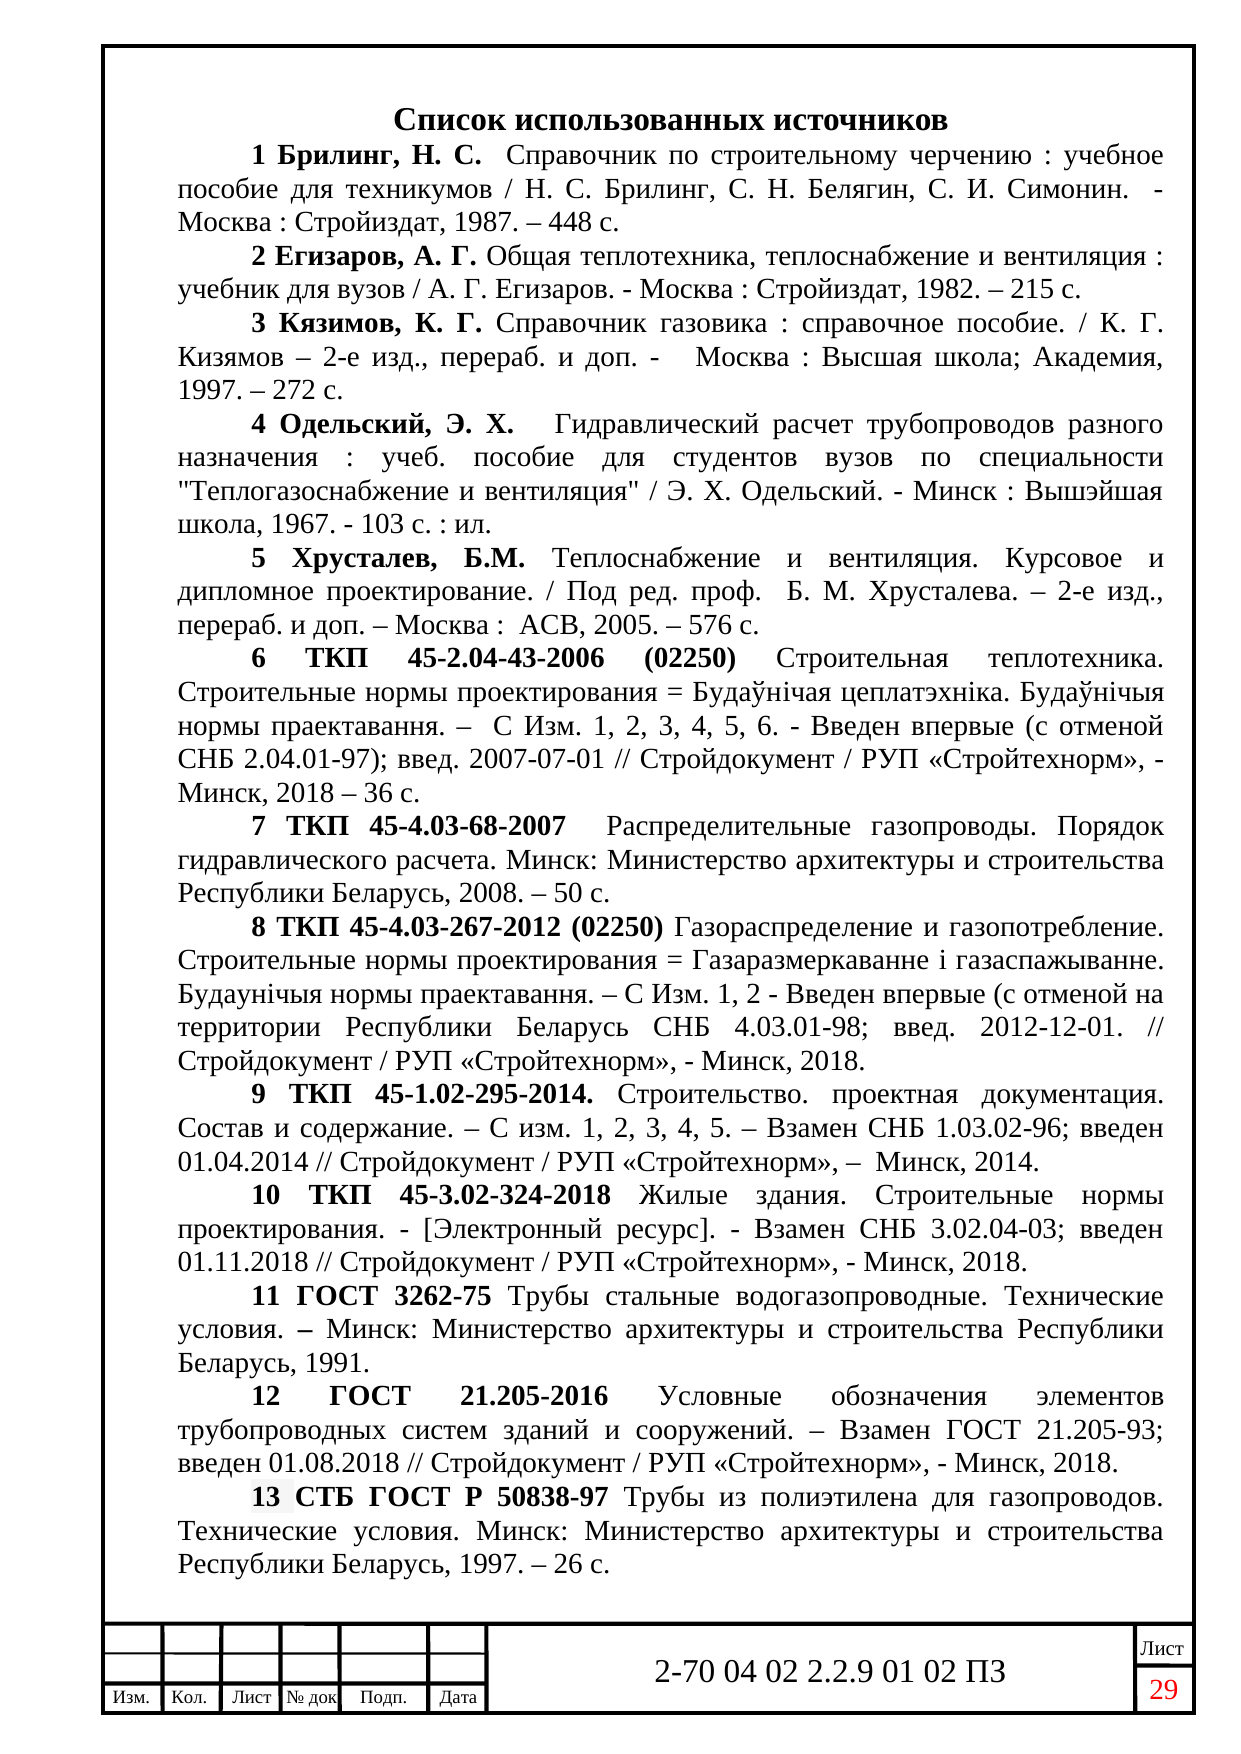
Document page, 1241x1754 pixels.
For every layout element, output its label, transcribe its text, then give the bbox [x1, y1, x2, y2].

text 13 СТБ ГОСТ Р 50838-97 Трубы из полиэтилена для газопроводов. Технические условия. Минск: Министерство архитектуры и строительства Республики Беларусь, 1997. – 26 с. [177, 1479, 1164, 1580]
text 1 Брилинг, Н. С. Справочник по строительному черчению : учебное пособие для техникумов / Н. С. Брилинг, С. Н. Белягин, С. И. Симонин. - Москва : Стройиздат, 1987. – 448 с. [177, 137, 1164, 238]
text 2 Егизаров, А. Г. Общая теплотехника, теплоснабжение и вентиляция : учебник для вузов / А. Г. Егизаров. - Москва : Стройиздат, 1982. – 215 с. [177, 238, 1164, 305]
text 7 ТКП 45-4.03-68-2007 Распределительные газопроводы. Порядок гидравлического расчета. Минск: Министерство архитектуры и строительства Республики Беларусь, 2008. – 50 с. [177, 808, 1164, 909]
text 12 ГОСТ 21.205-2016 Условные обозначения элементов трубопроводных систем зданий и сооружений. – Взамен ГОСТ 21.205-93; введен 01.08.2018 // Стройдокумент / РУП «Стройтехнорм», - Минск, 2018. [177, 1378, 1164, 1479]
text 9 ТКП 45-1.02-295-2014. Строительство. проектная документация. Состав и содержание. – С изм. 1, 2, 3, 4, 5. – Взамен СНБ 1.03.02-96; введен 01.04.2014 // Стройдокумент / РУП «Стройтехнорм», – Минск, 2014. [177, 1077, 1164, 1177]
text 3 Кязимов, К. Г. Справочник газовика : справочное пособие. / К. Г. Кизямов – 2-е изд., перераб. и доп. - Москва : Высшая школа; Академия, 1997. – 272 с. [177, 305, 1164, 406]
text 11 ГОСТ 3262-75 Трубы стальные водогазопроводные. Технические условия. – Минск: Министерство архитектуры и строительства Республики Беларусь, 1991. [177, 1278, 1164, 1378]
text 5 Хрусталев, Б.М. Теплоснабжение и вентиляция. Курсовое и дипломное проектирование. / Под ред. проф. Б. М. Хрусталева. – 2-е изд., перераб. и доп. – Москва : АСВ, 2005. – 576 с. [177, 540, 1164, 641]
subtitle Список использованных источников [177, 99, 1164, 137]
text 8 ТКП 45-4.03-267-2012 (02250) Газораспределение и газопотребление. Строительные нормы проектирования = Газаразмеркаванне i газаспажыванне. Будаунiчыя нормы праектавання. – С Изм. 1, 2 - Введен впервые (с отменой на территории Республики Беларусь СНБ 4.03.01-98; введ. 2012-12-01. // Стройдокумент / РУП «Стройтехнорм», - Минск, 2018. [177, 909, 1164, 1077]
text 6 ТКП 45-2.04-43-2006 (02250) Строительная теплотехника. Строительные нормы проектирования = Будаўнiчая цеплатэхнiка. Будаўнiчыя нормы праектавання. – С Изм. 1, 2, 3, 4, 5, 6. - Введен впервые (с отменой СНБ 2.04.01-97); введ. 2007-07-01 // Стройдокумент / РУП «Стройтехнорм», - Минск, 2018 – 36 с. [177, 641, 1164, 808]
text 4 Одельский, Э. Х. Гидравлический расчет трубопроводов разного назначения : учеб. пособие для студентов вузов по специальности "Теплогазоснабжение и вентиляция" / Э. Х. Одельский. - Минск : Вышэйшая школа, 1967. - 103 с. : ил. [177, 406, 1164, 540]
text 10 ТКП 45-3.02-324-2018 Жилые здания. Строительные нормы проектирования. - [Электронный ресурс]. - Взамен СНБ 3.02.04-03; введен 01.11.2018 // Стройдокумент / РУП «Стройтехнорм», - Минск, 2018. [177, 1177, 1164, 1278]
